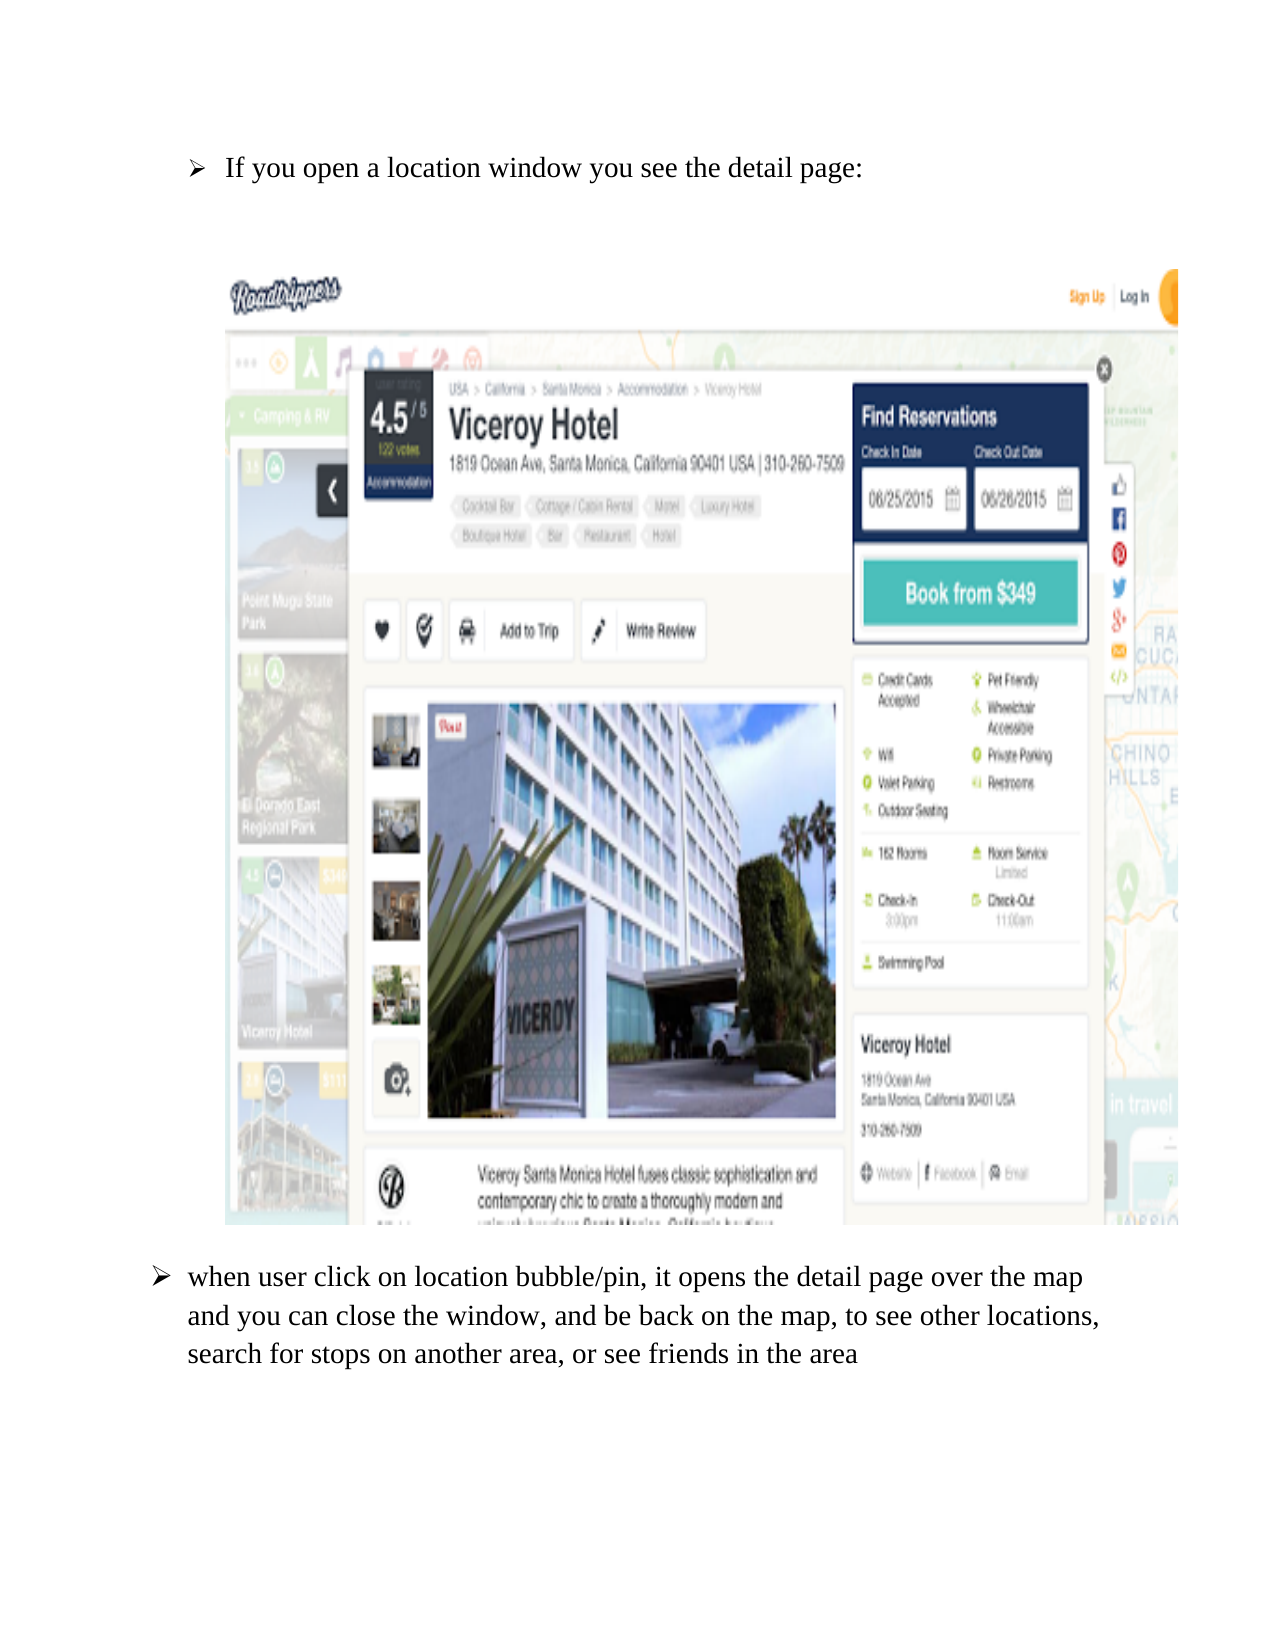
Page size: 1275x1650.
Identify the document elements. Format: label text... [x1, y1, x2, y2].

picture [225, 269, 1179, 1225]
list when user click on location bubble/pin, it opens the detail page over the map and you can close the window, and be back on the map, to see other locations, search for stops on another area, or see friends in the area [150, 1259, 1125, 1479]
